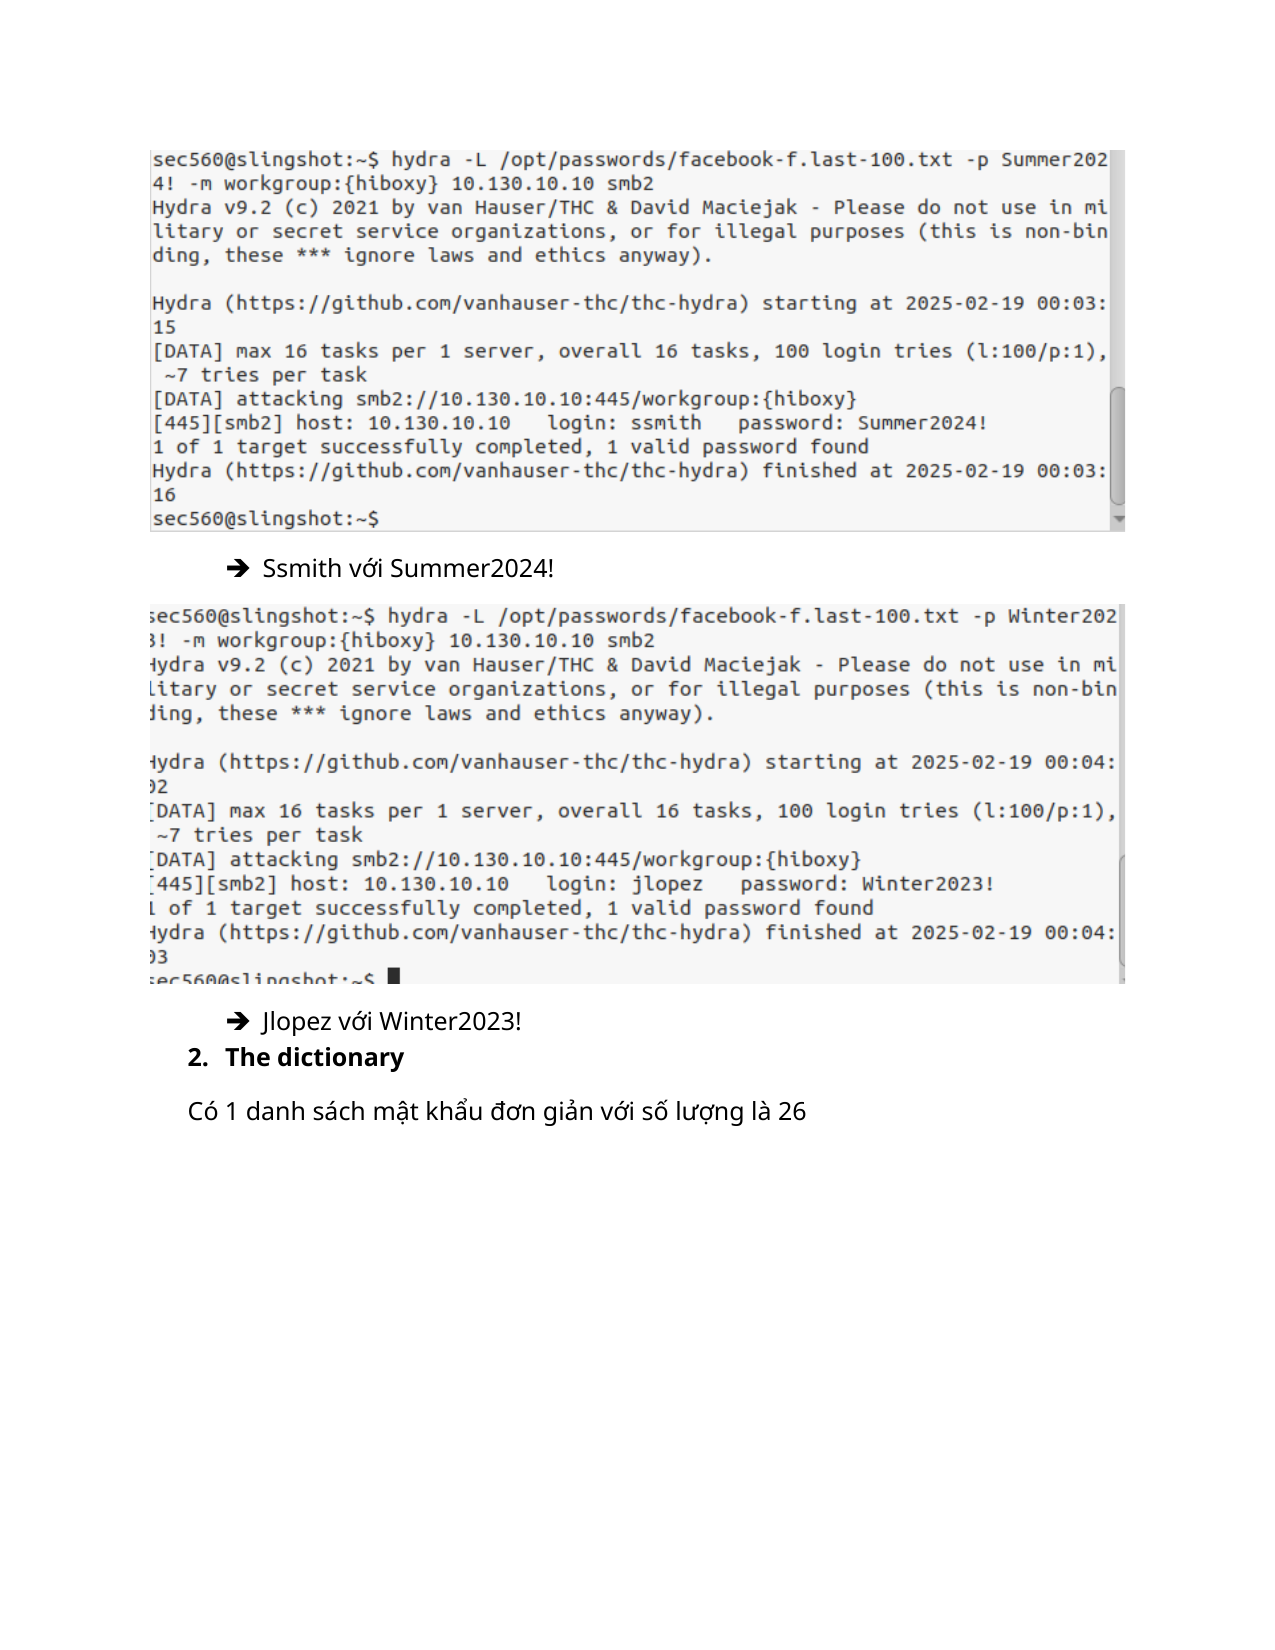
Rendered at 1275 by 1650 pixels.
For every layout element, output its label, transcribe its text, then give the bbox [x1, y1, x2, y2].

list The dictionary [187, 1040, 1125, 1074]
list Ssmith với Summer2024! [225, 551, 1125, 585]
text Có 1 danh sách mật khẩu đơn giản với số lượng là 26 [187, 1093, 1125, 1127]
picture [150, 150, 1125, 532]
picture [150, 604, 1125, 984]
list Jlopez với Winter2023! [225, 1003, 1125, 1037]
